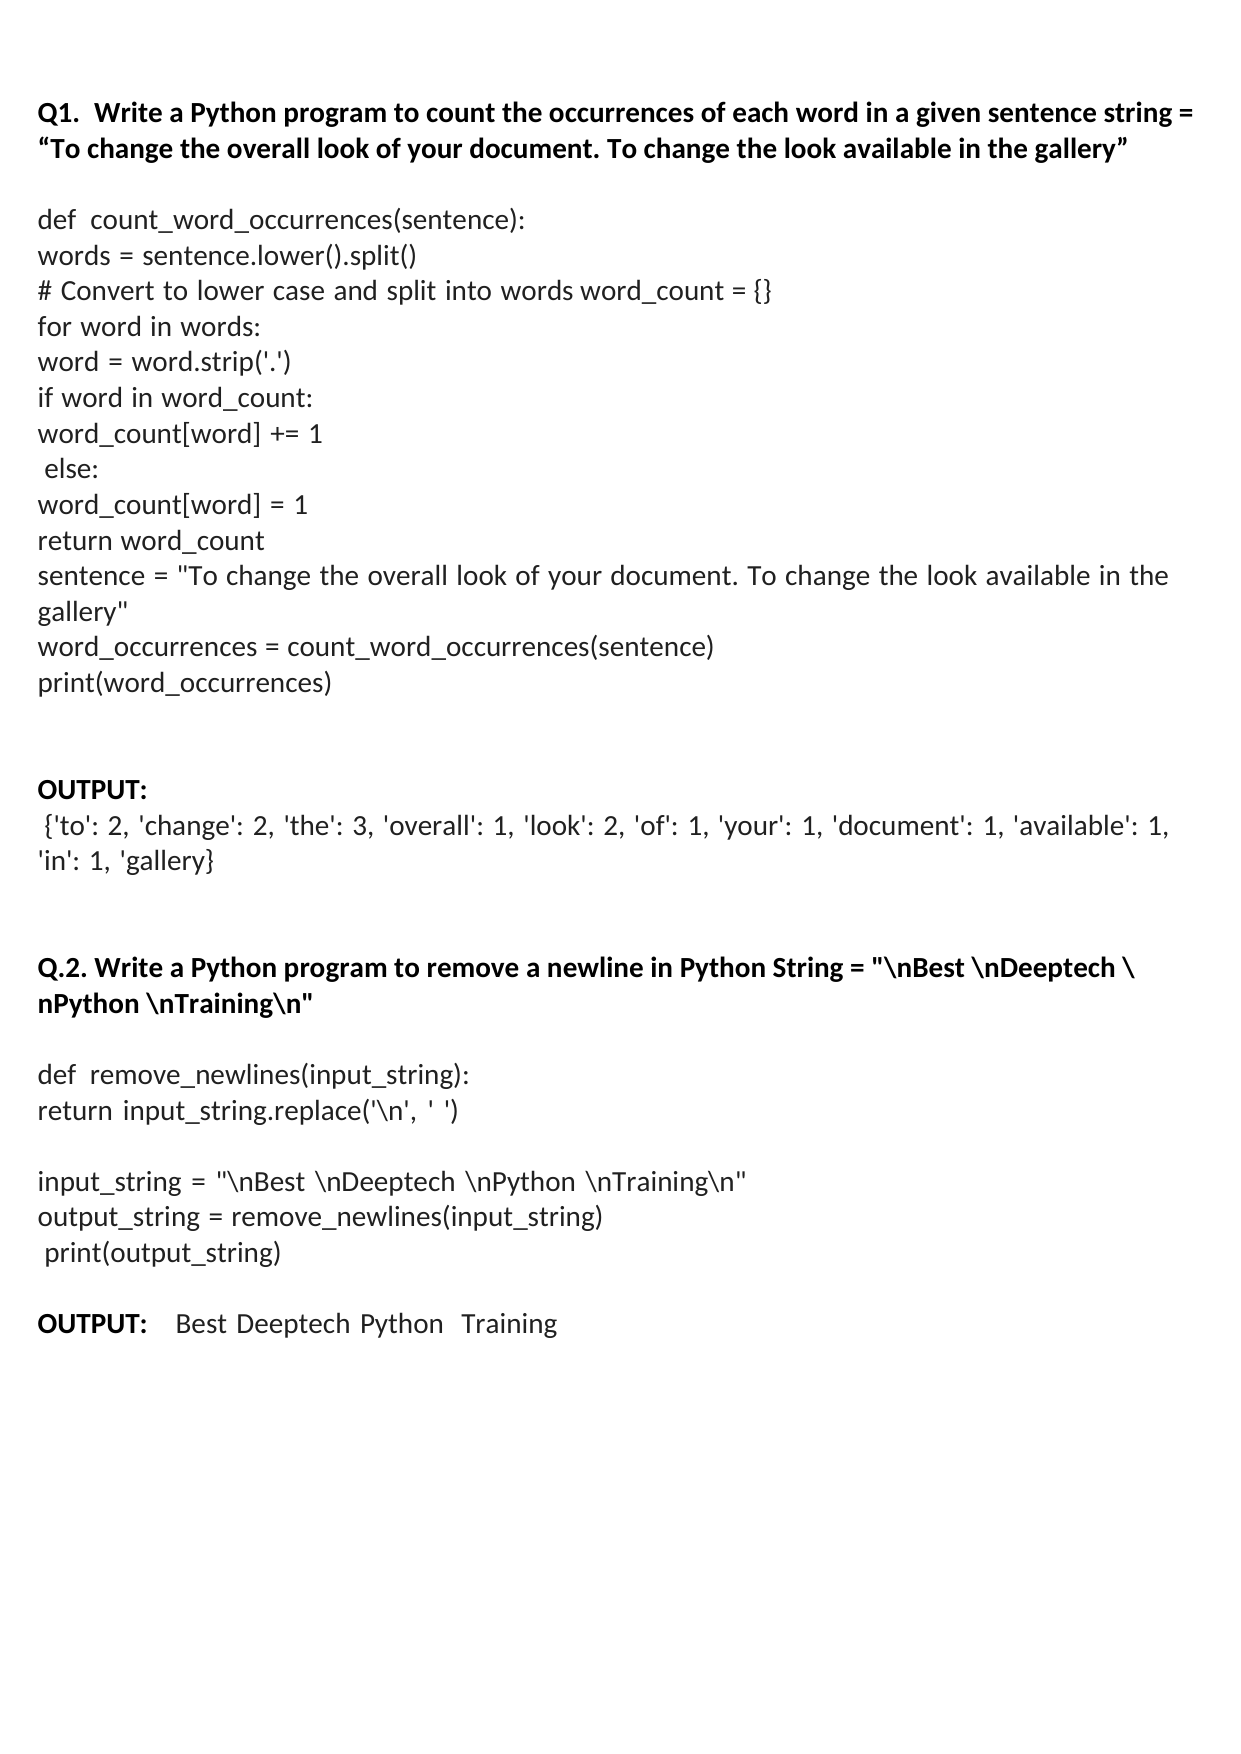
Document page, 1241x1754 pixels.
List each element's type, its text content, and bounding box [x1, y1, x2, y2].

text for word in words: [37, 308, 1203, 343]
text return input_string.replace('\n', ' ') [37, 1092, 1203, 1127]
text word_count[word] += 1 [37, 415, 1203, 450]
text def remove_newlines(input_string): [37, 1056, 1203, 1092]
text Q1. Write a Python program to count the occurrences of each word in a given sentence string = “To change the overall look of your document. To change the look available in the gallery” [37, 94, 1203, 165]
text input_string = "\nBest \nDeeptech \nPython \nTraining\n" [37, 1163, 1203, 1198]
text # Convert to lower case and split into words word_count = {} [37, 272, 1203, 308]
text return word_count [37, 522, 1203, 557]
text def count_word_occurrences(sentence): [37, 201, 1203, 237]
text word_count[word] = 1 [37, 486, 1203, 522]
text OUTPUT: [37, 771, 1203, 807]
text Q.2. Write a Python program to remove a newline in Python String = "\nBest \nDeeptech \nPython \nTraining\n" [37, 949, 1203, 1020]
text words = sentence.lower().split() [37, 237, 1203, 272]
text word = word.strip('.') [37, 343, 1203, 379]
text sentence = "To change the overall look of your document. To change the look available in the gallery" [37, 557, 1203, 628]
text print(output_string) [37, 1234, 1203, 1270]
text {'to': 2, 'change': 2, 'the': 3, 'overall': 1, 'look': 2, 'of': 1, 'your': 1, 'document': 1, 'available': 1, 'in': 1, 'gallery} [37, 807, 1203, 878]
text word_occurrences = count_word_occurrences(sentence) [37, 628, 1203, 664]
text print(word_occurrences) [37, 664, 1203, 700]
text else: [37, 450, 1203, 486]
text output_string = remove_newlines(input_string) [37, 1198, 1203, 1234]
text OUTPUT: Best Deeptech Python Training [37, 1305, 1203, 1341]
text if word in word_count: [37, 379, 1203, 415]
